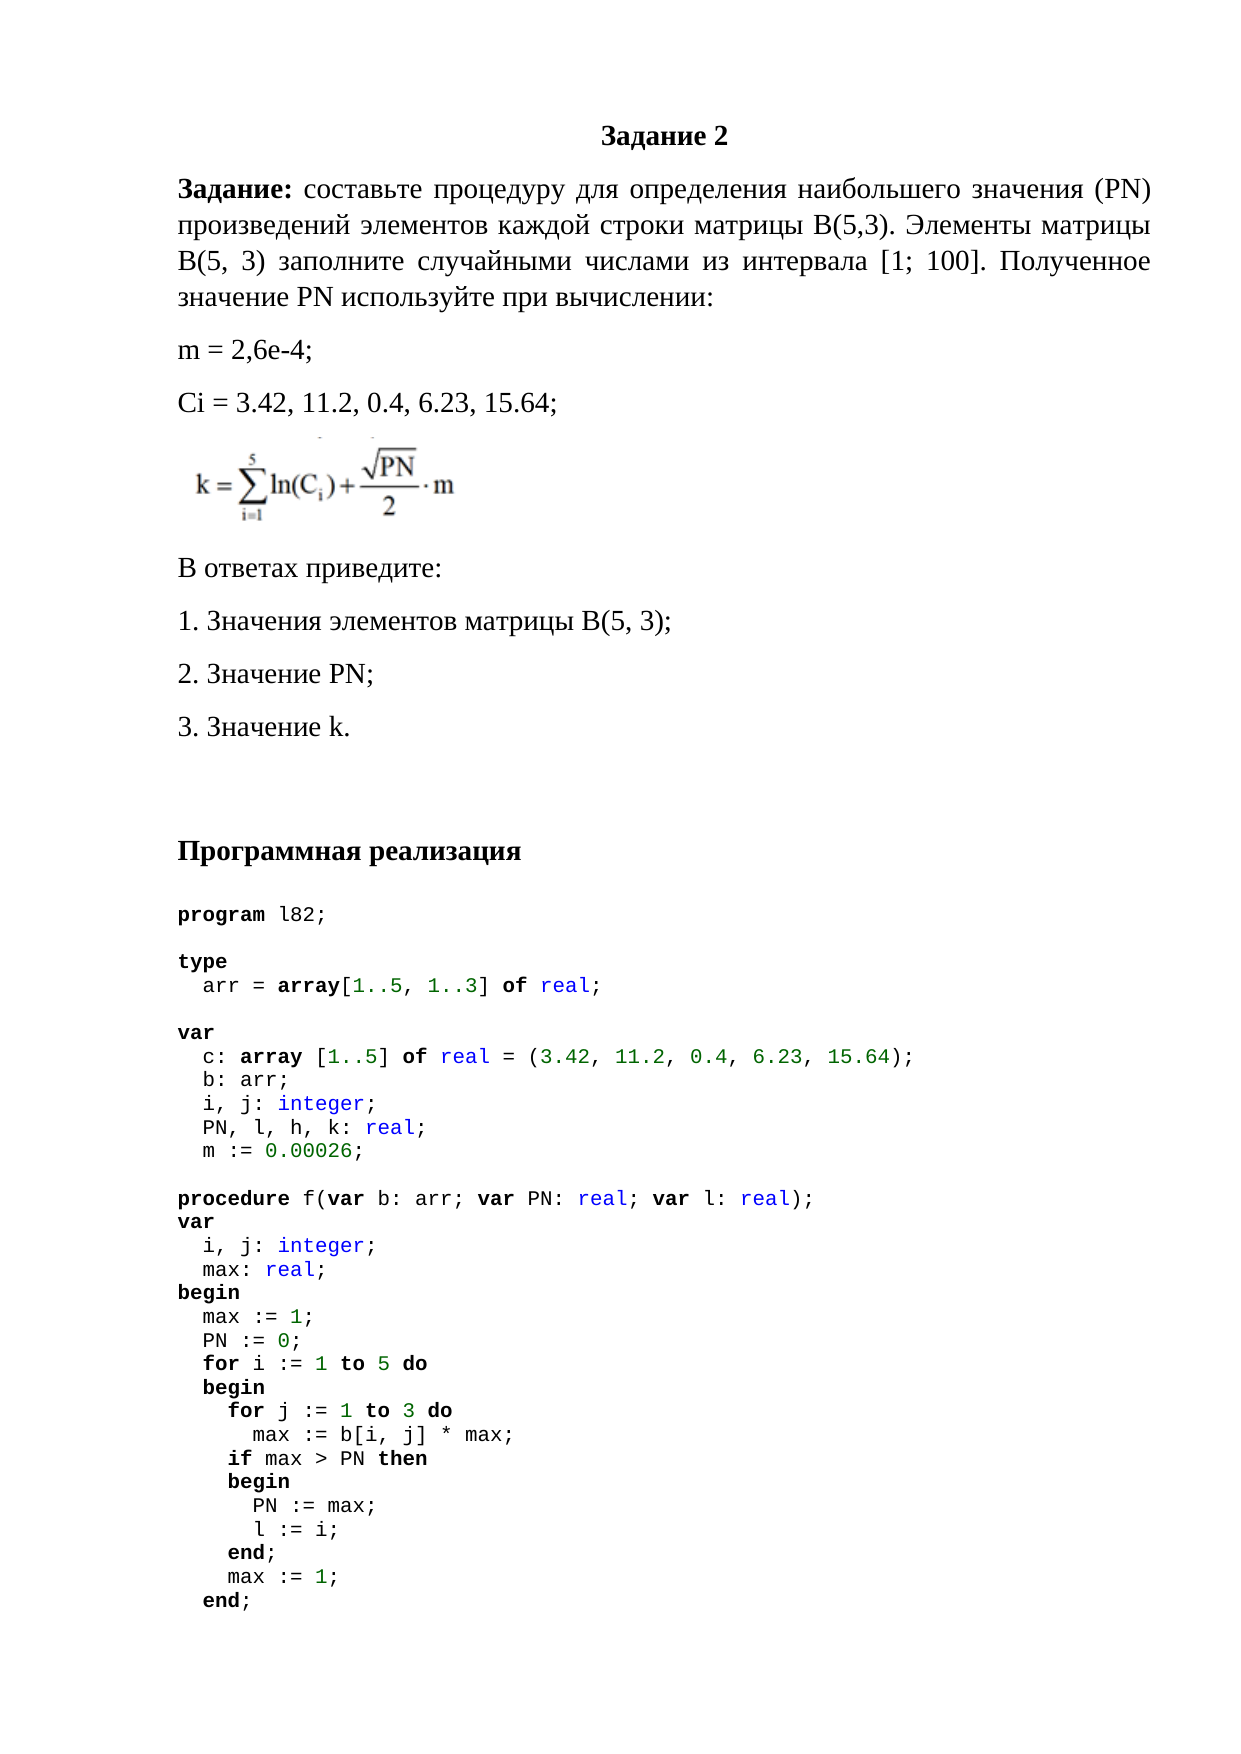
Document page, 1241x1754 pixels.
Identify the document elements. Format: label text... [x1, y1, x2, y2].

picture [177, 437, 507, 532]
text end; [177, 1590, 1152, 1613]
text begin [177, 1377, 1152, 1401]
text end; [177, 1542, 1152, 1566]
text c: array [1..5] of real = (3.42, 11.2, 0.4, 6.23, 15.64); [177, 1046, 1152, 1069]
text max: real; [177, 1259, 1152, 1282]
text begin [177, 1471, 1152, 1495]
text for j := 1 to 3 do [177, 1401, 1152, 1424]
text program l82; [177, 904, 1152, 928]
text PN := max; [177, 1495, 1152, 1519]
text Задание 2 [177, 118, 1152, 152]
text Ci = 3.42, 11.2, 0.4, 6.23, 15.64; [177, 385, 1152, 418]
text m := 0.00026; [177, 1140, 1152, 1164]
text PN, l, h, k: real; [177, 1117, 1152, 1140]
text max := 1; [177, 1306, 1152, 1329]
text max := b[i, j] * max; [177, 1424, 1152, 1448]
text b: arr; [177, 1069, 1152, 1093]
text m = 2,6e-4; [177, 332, 1152, 366]
text 1. Значения элементов матрицы В(5, 3); [177, 603, 1152, 637]
text Программная реализация [177, 833, 1152, 866]
text PN := 0; [177, 1329, 1152, 1353]
text 3. Значение k. [177, 709, 1152, 742]
text if max > PN then [177, 1448, 1152, 1471]
text 2. Значение PN; [177, 656, 1152, 689]
text begin [177, 1282, 1152, 1306]
text arr = array[1..5, 1..3] of real; [177, 975, 1152, 998]
text i, j: integer; [177, 1093, 1152, 1117]
text for i := 1 to 5 do [177, 1353, 1152, 1377]
text Задание: составьте процедуру для определения наибольшего значения (PN) произведений элементов каждой строки матрицы В(5,3). Элементы матрицы В(5, 3) заполните случайными числами из интервала [1; 100]. Полученное значение PN используйте при вычислении: [177, 171, 1152, 313]
text procedure f(var b: arr; var PN: real; var l: real); [177, 1188, 1152, 1211]
text В ответах приведите: [177, 550, 1152, 584]
text l := i; [177, 1519, 1152, 1542]
text var [177, 1022, 1152, 1046]
text var [177, 1211, 1152, 1235]
text max := 1; [177, 1566, 1152, 1590]
text type [177, 951, 1152, 975]
text i, j: integer; [177, 1235, 1152, 1259]
